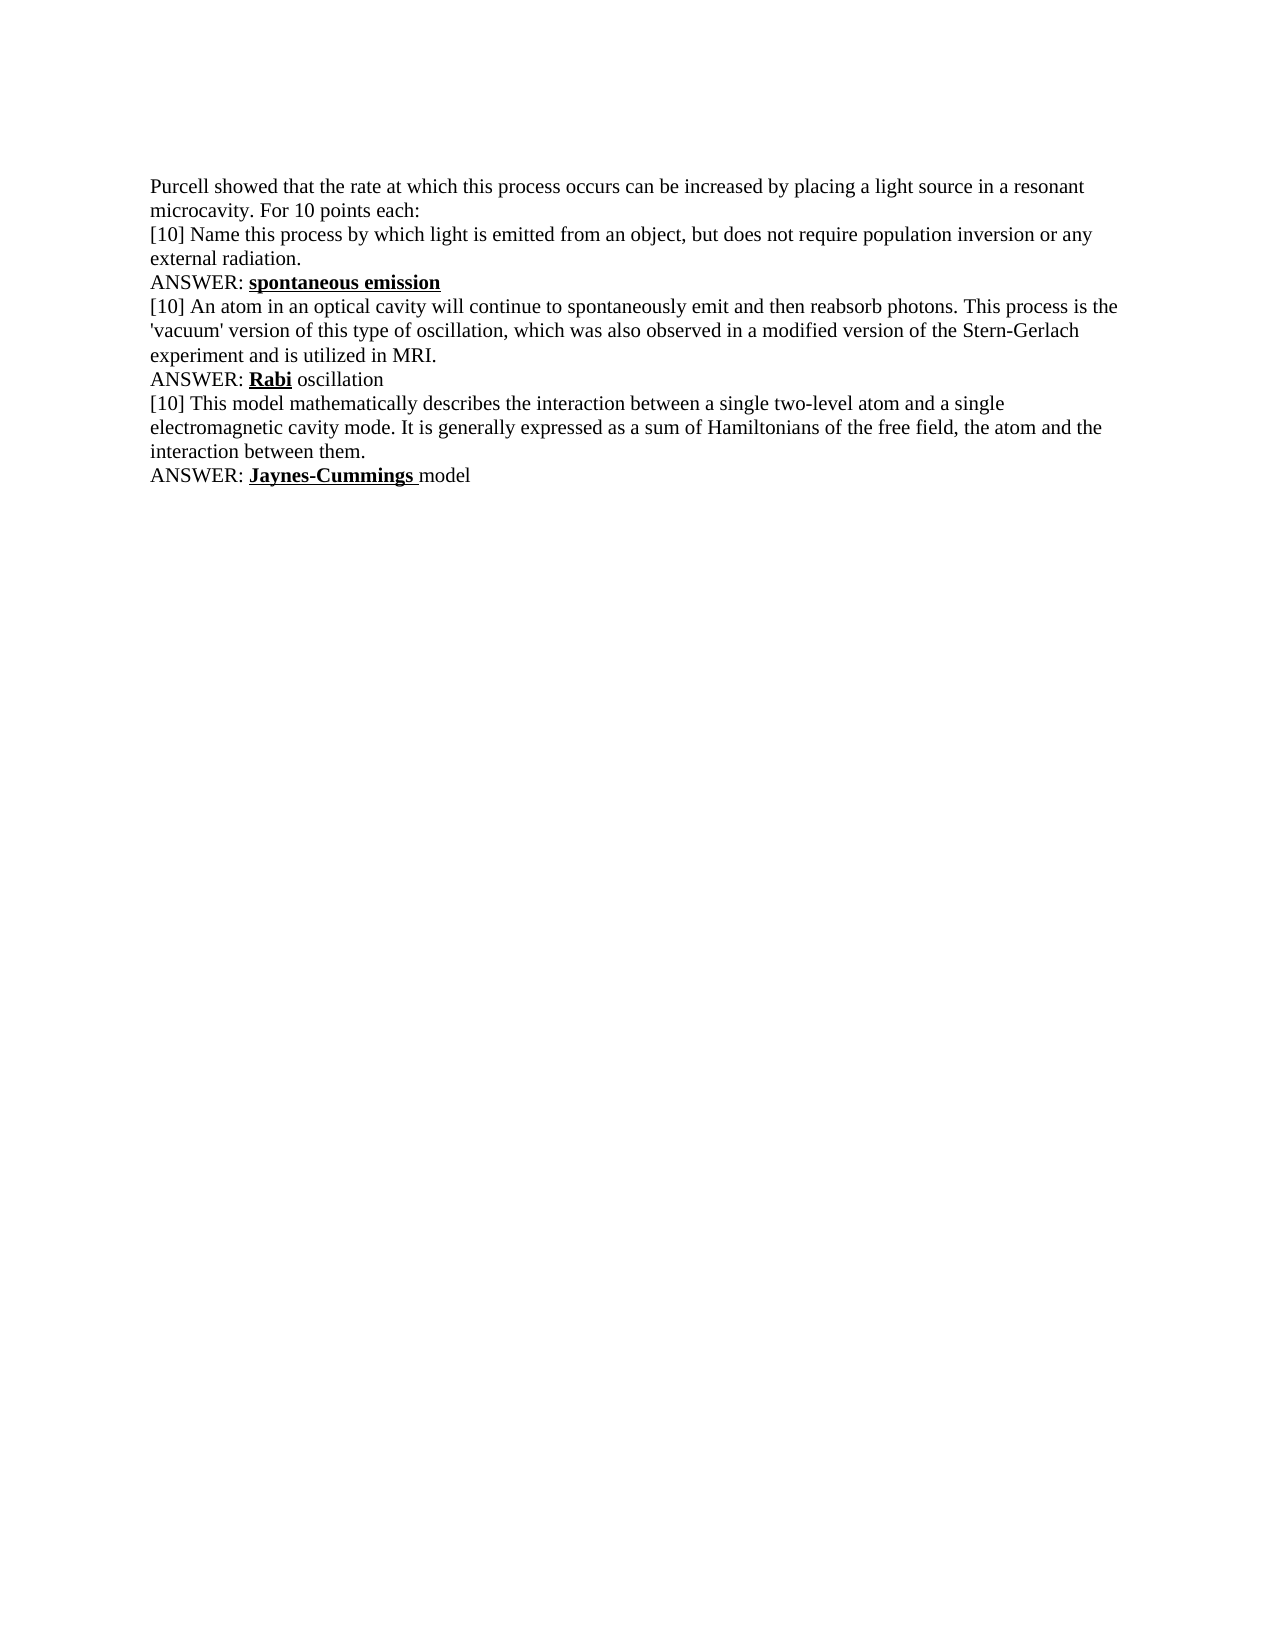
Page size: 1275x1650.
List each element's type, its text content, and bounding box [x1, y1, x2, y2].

text ANSWER: Jaynes-Cummings model [150, 463, 1125, 487]
text Purcell showed that the rate at which this process occurs can be increased by placing a light source in a resonant microcavity. For 10 points each: [150, 174, 1125, 222]
text [10] This model mathematically describes the interaction between a single two-level atom and a single electromagnetic cavity mode. It is generally expressed as a sum of Hamiltonians of the free field, the atom and the interaction between them. [150, 391, 1125, 463]
text ANSWER: spontaneous emission [150, 270, 1125, 294]
text [10] An atom in an optical cavity will continue to spontaneously emit and then reabsorb photons. This process is the 'vacuum' version of this type of oscillation, which was also observed in a modified version of the Stern-Gerlach experiment and is utilized in MRI. [150, 294, 1125, 367]
text [10] Name this process by which light is emitted from an object, but does not require population inversion or any external radiation. [150, 222, 1125, 270]
text ANSWER: Rabi oscillation [150, 367, 1125, 391]
